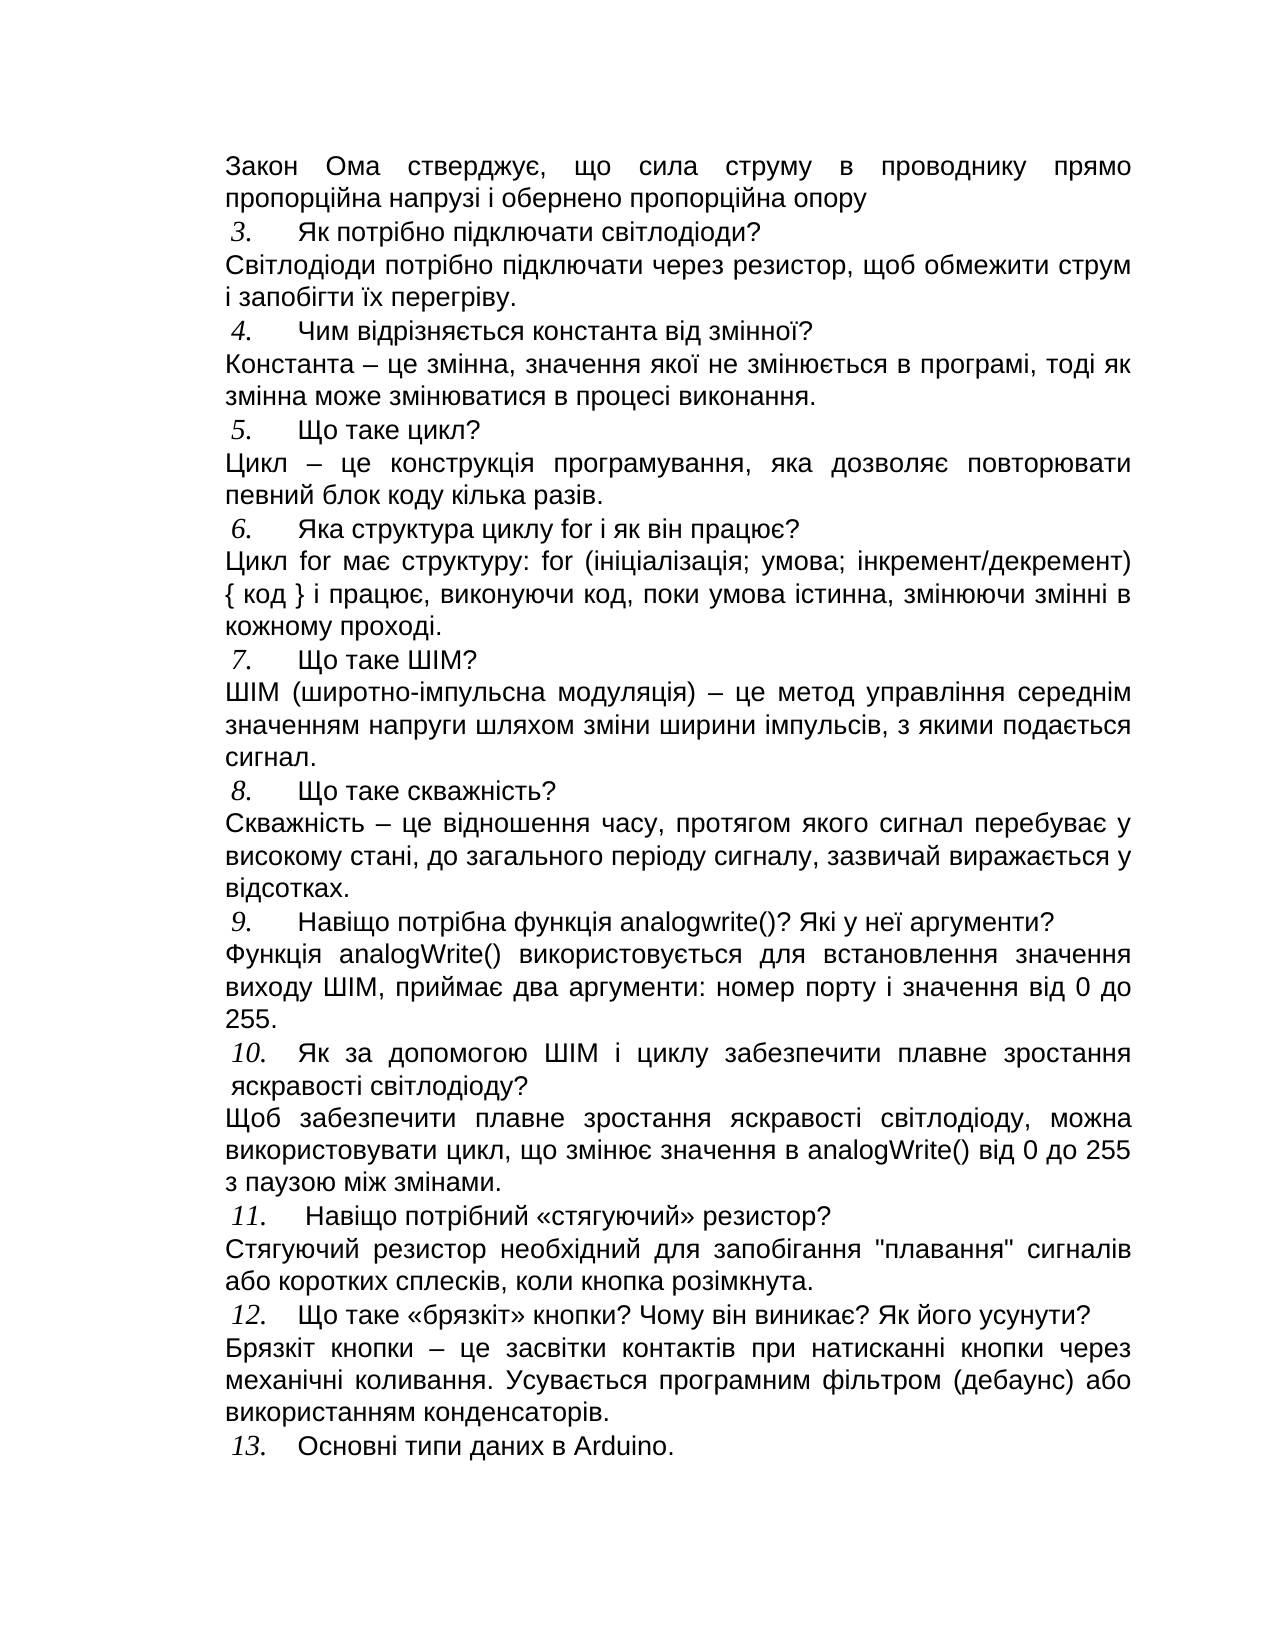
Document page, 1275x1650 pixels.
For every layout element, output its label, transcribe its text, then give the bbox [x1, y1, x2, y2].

list Як за допомогою ШІМ і циклу забезпечити плавне зростання яскравості світлодіоду? [231, 1035, 1132, 1101]
list Світлодіоди потрібно підключати через резистор, щоб обмежити струм і запобігти їх перегріву. [225, 249, 1132, 312]
list Як потрібно підключати світлодіоди? [231, 214, 1132, 248]
list Цикл – це конструкція програмування, яка дозволяє повторювати певний блок коду кілька разів. [225, 447, 1132, 510]
list Функція analogWrite() використовується для встановлення значення виходу ШІМ, приймає два аргументи: номер порту і значення від 0 до 255. [225, 938, 1132, 1034]
list Скважність – це відношення часу, протягом якого сигнал перебуває у високому стані, до загального періоду сигналу, зазвичай виражається у відсотках. [225, 807, 1132, 903]
list Чим відрізняється константа від змінної? [231, 313, 1132, 347]
list Що таке скважність? [231, 773, 1132, 807]
list Що таке «брязкіт» кнопки? Чому він виникає? Як його усунути? [231, 1297, 1132, 1331]
list ШІМ (широтно-імпульсна модуляція) – це метод управління середнім значенням напруги шляхом зміни ширини імпульсів, з якими подається сигнал. [225, 676, 1132, 772]
list Що таке ШІМ? [231, 642, 1132, 676]
list Навіщо потрібний «стягуючий» резистор? [231, 1198, 1132, 1232]
list Цикл for має структуру: for (ініціалізація; умова; інкремент/декремент) { код } і працює, виконуючи код, поки умова істинна, змінюючи змінні в кожному проході. [225, 545, 1132, 641]
list Брязкіт кнопки – це засвітки контактів при натисканні кнопки через механічні коливання. Усувається програмним фільтром (дебаунс) або використанням конденсаторів. [225, 1332, 1132, 1427]
list Яка структура циклу for і як він працює? [231, 511, 1132, 544]
list Константа – це змінна, значення якої не змінюється в програмі, тоді як змінна може змінюватися в процесі виконання. [225, 348, 1132, 411]
list Стягуючий резистор необхідний для запобігання "плавання" сигналів або коротких сплесків, коли кнопка розімкнута. [225, 1233, 1132, 1296]
list Навіщо потрібна функція analogwrite()? Які у неї аргументи? [231, 904, 1132, 938]
list Що таке цикл? [231, 412, 1132, 446]
list Закон Ома стверджує, що сила струму в проводнику прямо пропорційна напрузі і обернено пропорційна опору [225, 150, 1132, 213]
list Щоб забезпечити плавне зростання яскравості світлодіоду, можна використовувати цикл, що змінює значення в analogWrite() від 0 до 255 з паузою між змінами. [225, 1102, 1132, 1197]
list Основні типи даних в Arduino. [231, 1428, 1132, 1462]
